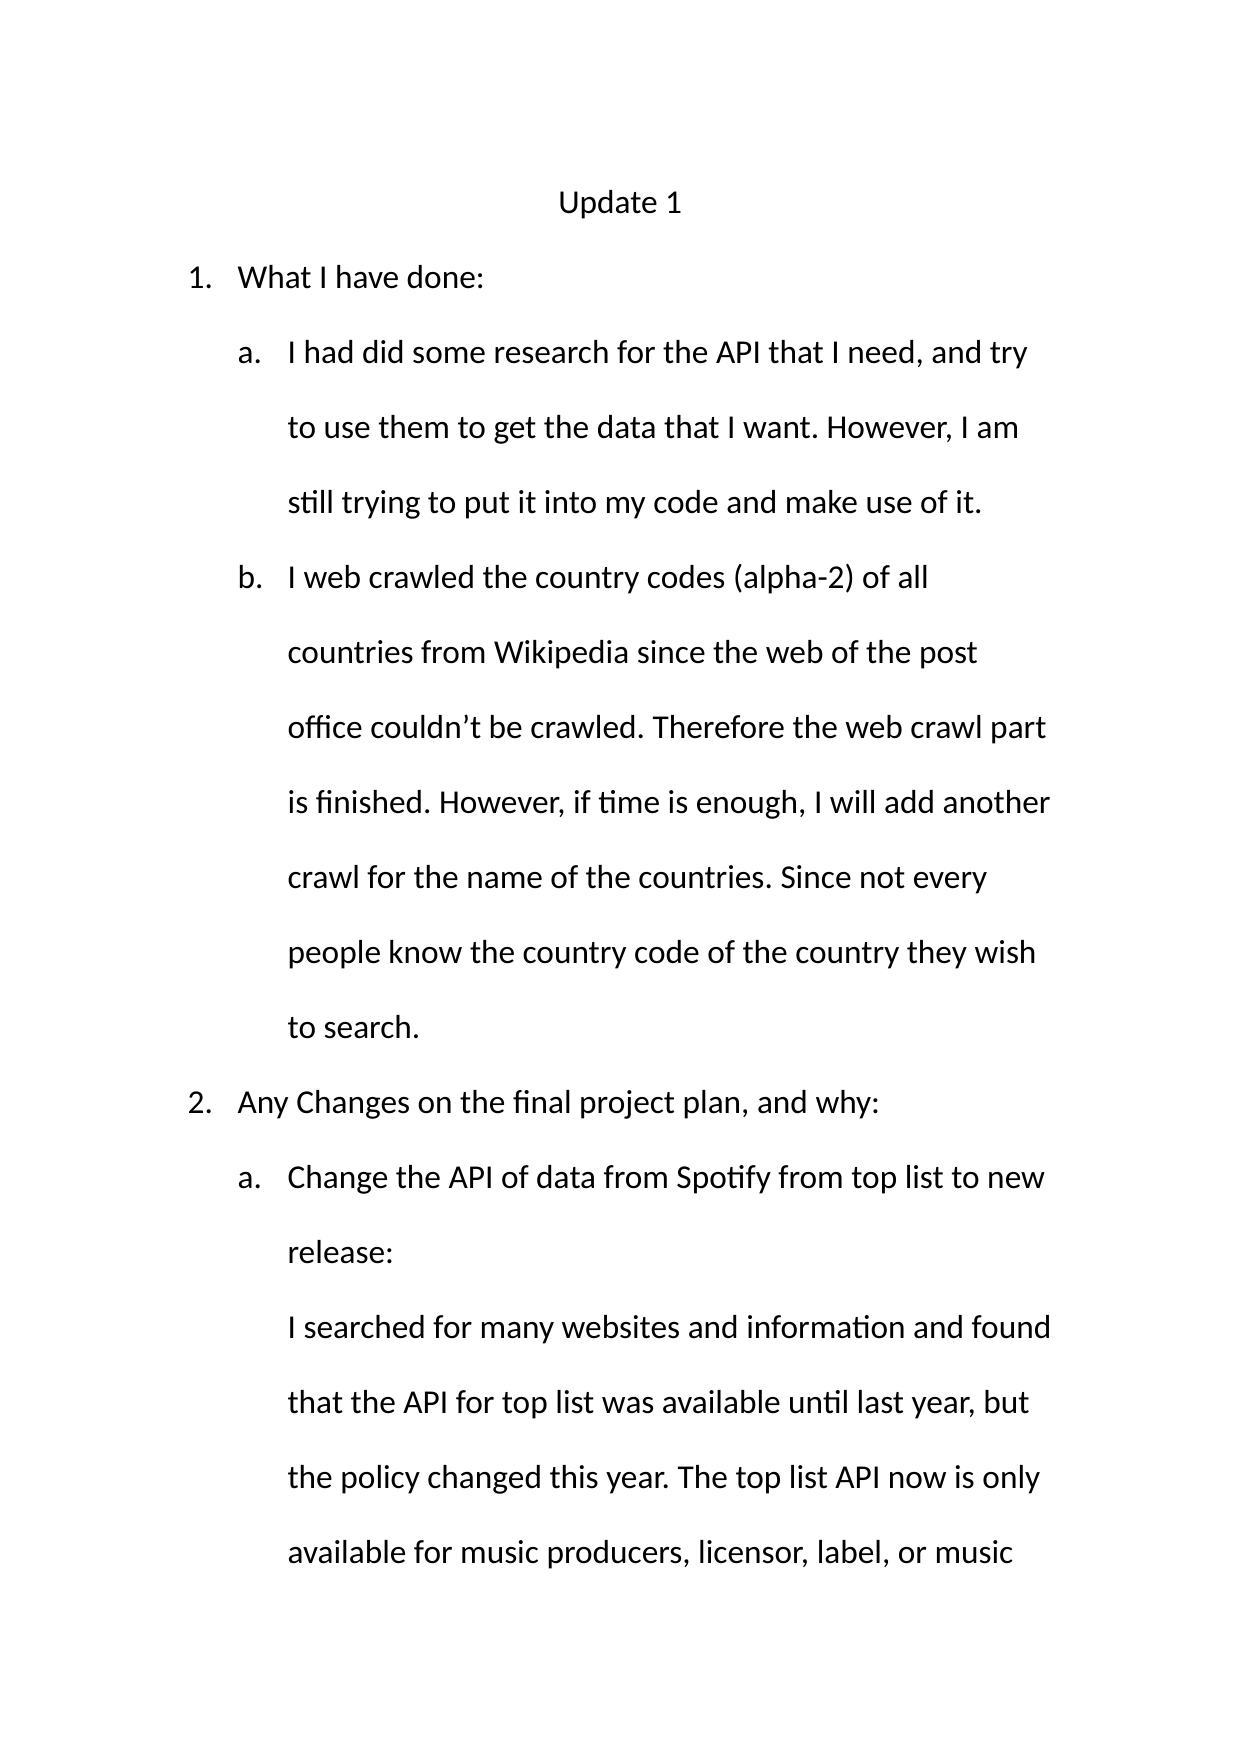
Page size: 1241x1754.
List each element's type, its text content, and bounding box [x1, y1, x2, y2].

list Change the API of data from Spotify from top list to new release: [237, 1139, 1053, 1289]
text Update 1 [187, 164, 1053, 239]
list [287, 1289, 1053, 1589]
list Any Changes on the final project plan, and why: [187, 1064, 1053, 1139]
list I had did some research for the API that I need, and try to use them to get the data that I want. However, I am still trying to put it into my code and make use of it. [237, 314, 1053, 539]
list I web crawled the country codes (alpha-2) of all countries from Wikipedia since the web of the post office couldn’t be crawled. Therefore the web crawl part is finished. However, if time is enough, I will add another crawl for the name of the countries. Since not every people know the country code of the country they wish to search. [237, 539, 1053, 1064]
list What I have done: [187, 239, 1053, 314]
